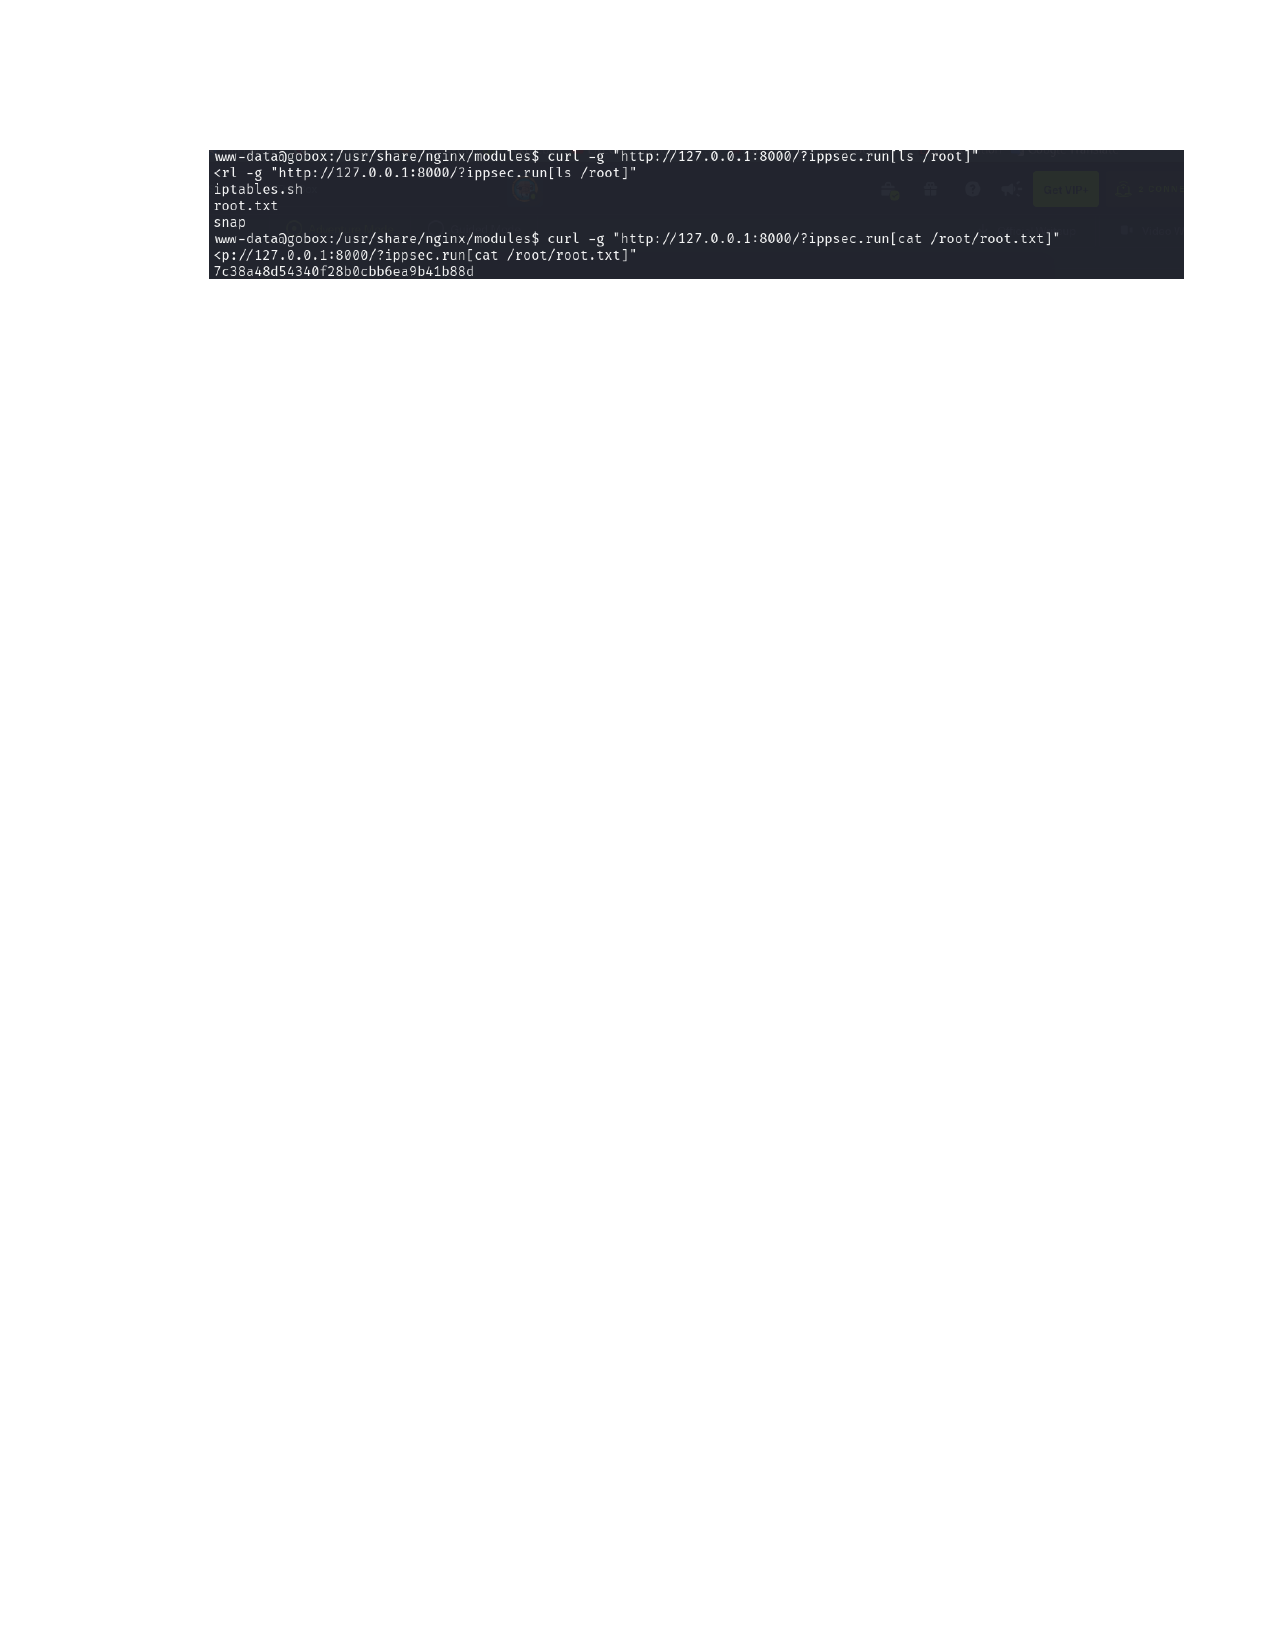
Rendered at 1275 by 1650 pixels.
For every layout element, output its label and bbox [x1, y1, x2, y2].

picture [209, 150, 1184, 279]
